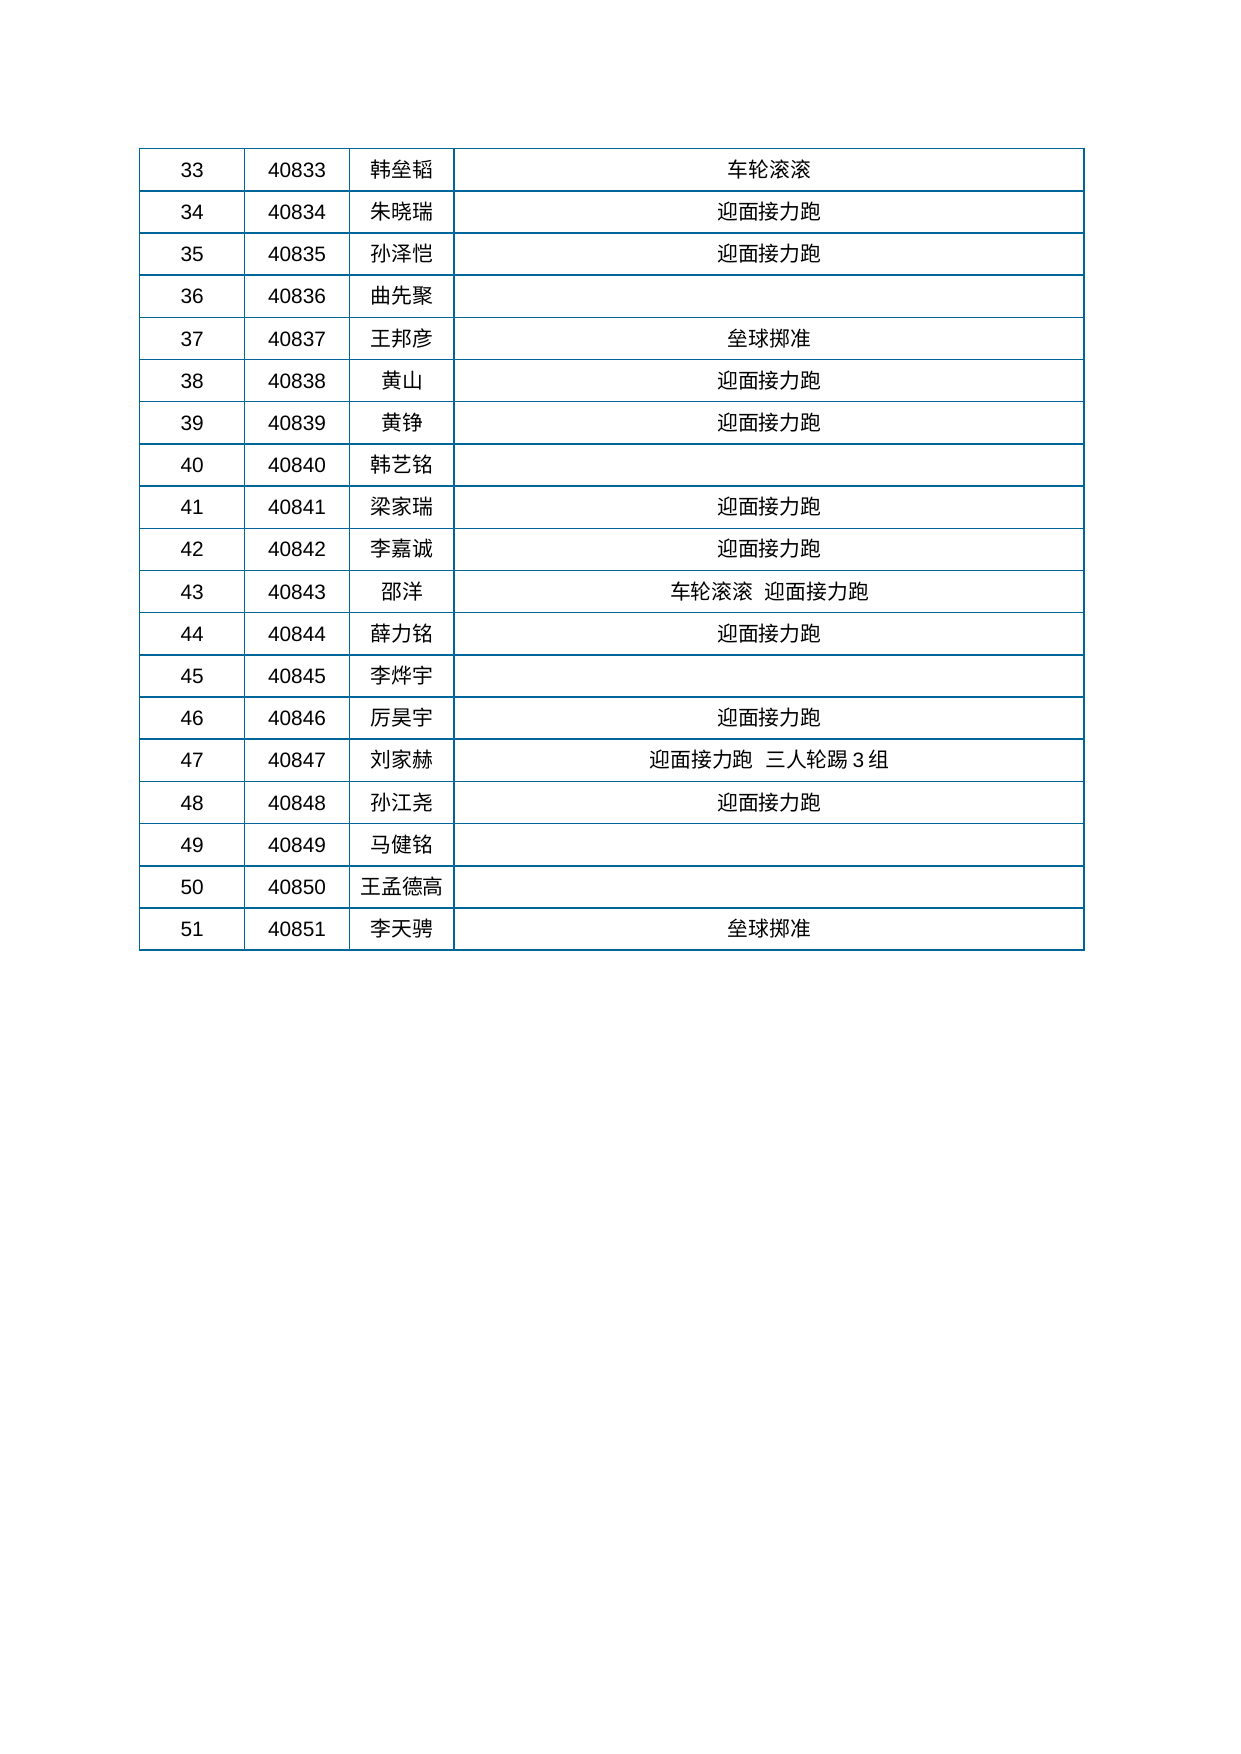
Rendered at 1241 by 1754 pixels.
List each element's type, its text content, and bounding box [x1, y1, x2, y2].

table_cell 46 [140, 698, 244, 738]
table_cell 40843 [245, 571, 349, 612]
table_cell 40834 [245, 192, 349, 232]
table_cell 迎面接力跑 三人轮踢3组 [455, 740, 1083, 781]
table_cell 43 [140, 571, 244, 612]
table_cell 40833 [245, 149, 349, 190]
table_cell [455, 276, 1083, 316]
table_cell [455, 656, 1083, 696]
table_cell 44 [140, 613, 244, 654]
table_cell 朱晓瑞 [350, 192, 453, 232]
table_cell 40851 [245, 909, 349, 949]
table_cell 40842 [245, 529, 349, 569]
table_cell 35 [140, 234, 244, 274]
table_cell 33 [140, 149, 244, 190]
table_cell 34 [140, 192, 244, 232]
table_cell 迎面接力跑 [455, 360, 1083, 401]
table_cell 45 [140, 656, 244, 696]
table_cell 韩垒韬 [350, 149, 453, 190]
table_cell 王邦彦 [350, 318, 453, 359]
table_cell 车轮滚滚 迎面接力跑 [455, 571, 1083, 612]
table_cell 40850 [245, 867, 349, 907]
table_cell 车轮滚滚 [455, 149, 1083, 190]
table_cell [455, 824, 1083, 865]
table_cell [455, 445, 1083, 485]
table_cell 47 [140, 740, 244, 781]
table_cell 40835 [245, 234, 349, 274]
table_cell 40845 [245, 656, 349, 696]
table_cell 李嘉诚 [350, 529, 453, 569]
table_cell [455, 867, 1083, 907]
table_cell 48 [140, 782, 244, 823]
table_cell 迎面接力跑 [455, 192, 1083, 232]
table_cell 迎面接力跑 [455, 698, 1083, 738]
table_cell 36 [140, 276, 244, 316]
table_cell 垒球掷准 [455, 909, 1083, 949]
table_cell 曲先聚 [350, 276, 453, 316]
table_cell 李烨宇 [350, 656, 453, 696]
table_cell 迎面接力跑 [455, 402, 1083, 443]
table_cell 韩艺铭 [350, 445, 453, 485]
table_cell 李天骋 [350, 909, 453, 949]
table_cell 49 [140, 824, 244, 865]
table_cell 51 [140, 909, 244, 949]
table_cell 37 [140, 318, 244, 359]
table_cell 薛力铭 [350, 613, 453, 654]
table_cell 40849 [245, 824, 349, 865]
table_cell 40847 [245, 740, 349, 781]
table_cell 40838 [245, 360, 349, 401]
table_cell 41 [140, 487, 244, 527]
table_cell 40836 [245, 276, 349, 316]
table_cell 38 [140, 360, 244, 401]
table_cell 50 [140, 867, 244, 907]
table_cell 厉昊宇 [350, 698, 453, 738]
table_cell 黄山 [350, 360, 453, 401]
table_cell 黄铮 [350, 402, 453, 443]
table_cell 邵洋 [350, 571, 453, 612]
table_cell 孙江尧 [350, 782, 453, 823]
table_cell 40844 [245, 613, 349, 654]
table_cell 刘家赫 [350, 740, 453, 781]
table_cell 40 [140, 445, 244, 485]
table_cell 40848 [245, 782, 349, 823]
table_cell 40837 [245, 318, 349, 359]
table_cell 梁家瑞 [350, 487, 453, 527]
table_cell 迎面接力跑 [455, 234, 1083, 274]
table_cell 39 [140, 402, 244, 443]
table_cell 王孟德高 [350, 867, 453, 907]
table_cell 40840 [245, 445, 349, 485]
table_cell 迎面接力跑 [455, 782, 1083, 823]
table_cell 40841 [245, 487, 349, 527]
table_cell 迎面接力跑 [455, 613, 1083, 654]
table_cell 马健铭 [350, 824, 453, 865]
table_cell 迎面接力跑 [455, 529, 1083, 569]
table_cell 40839 [245, 402, 349, 443]
table_cell 40846 [245, 698, 349, 738]
table_cell 孙泽恺 [350, 234, 453, 274]
table_cell 迎面接力跑 [455, 487, 1083, 527]
table_cell 42 [140, 529, 244, 569]
table_cell 垒球掷准 [455, 318, 1083, 359]
